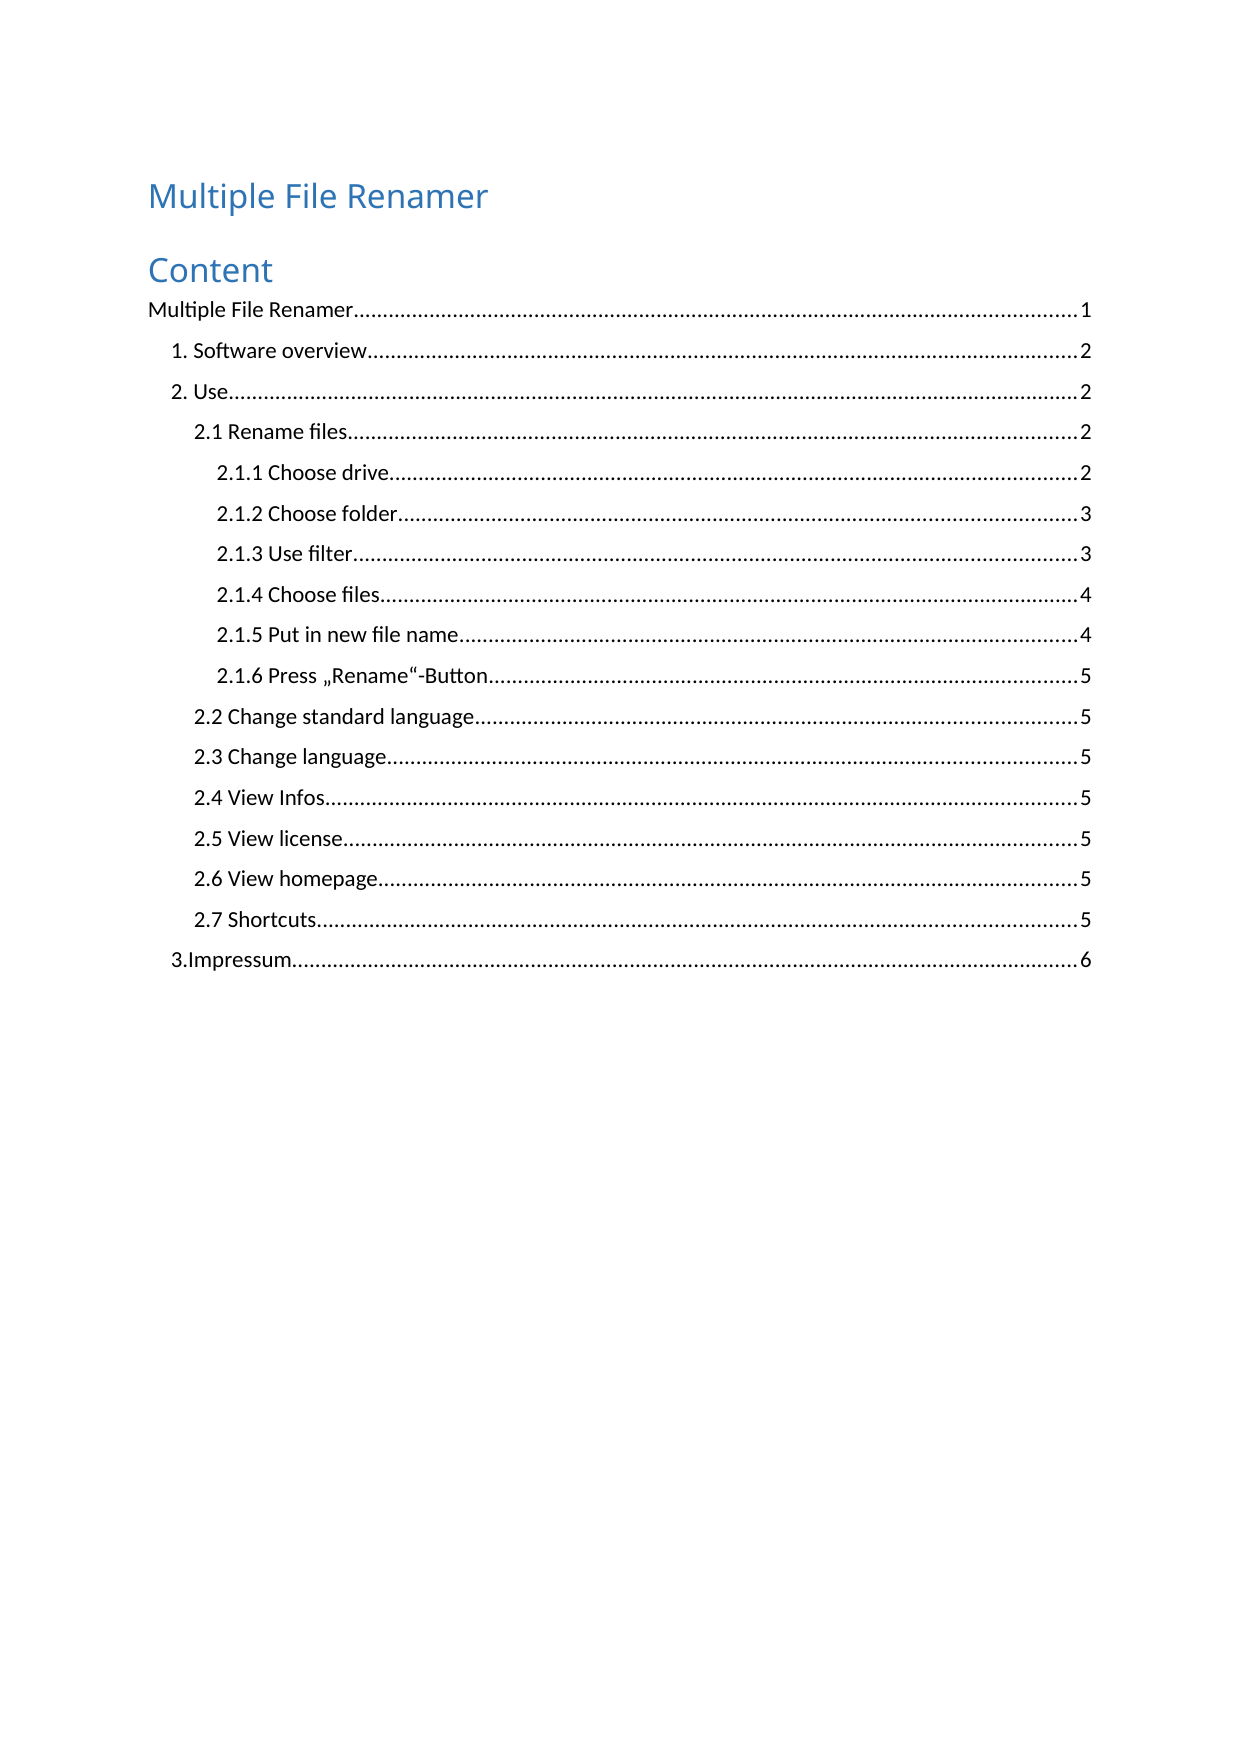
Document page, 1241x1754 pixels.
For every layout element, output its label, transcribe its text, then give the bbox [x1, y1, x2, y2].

subtitle Multiple File Renamer [148, 173, 1093, 218]
